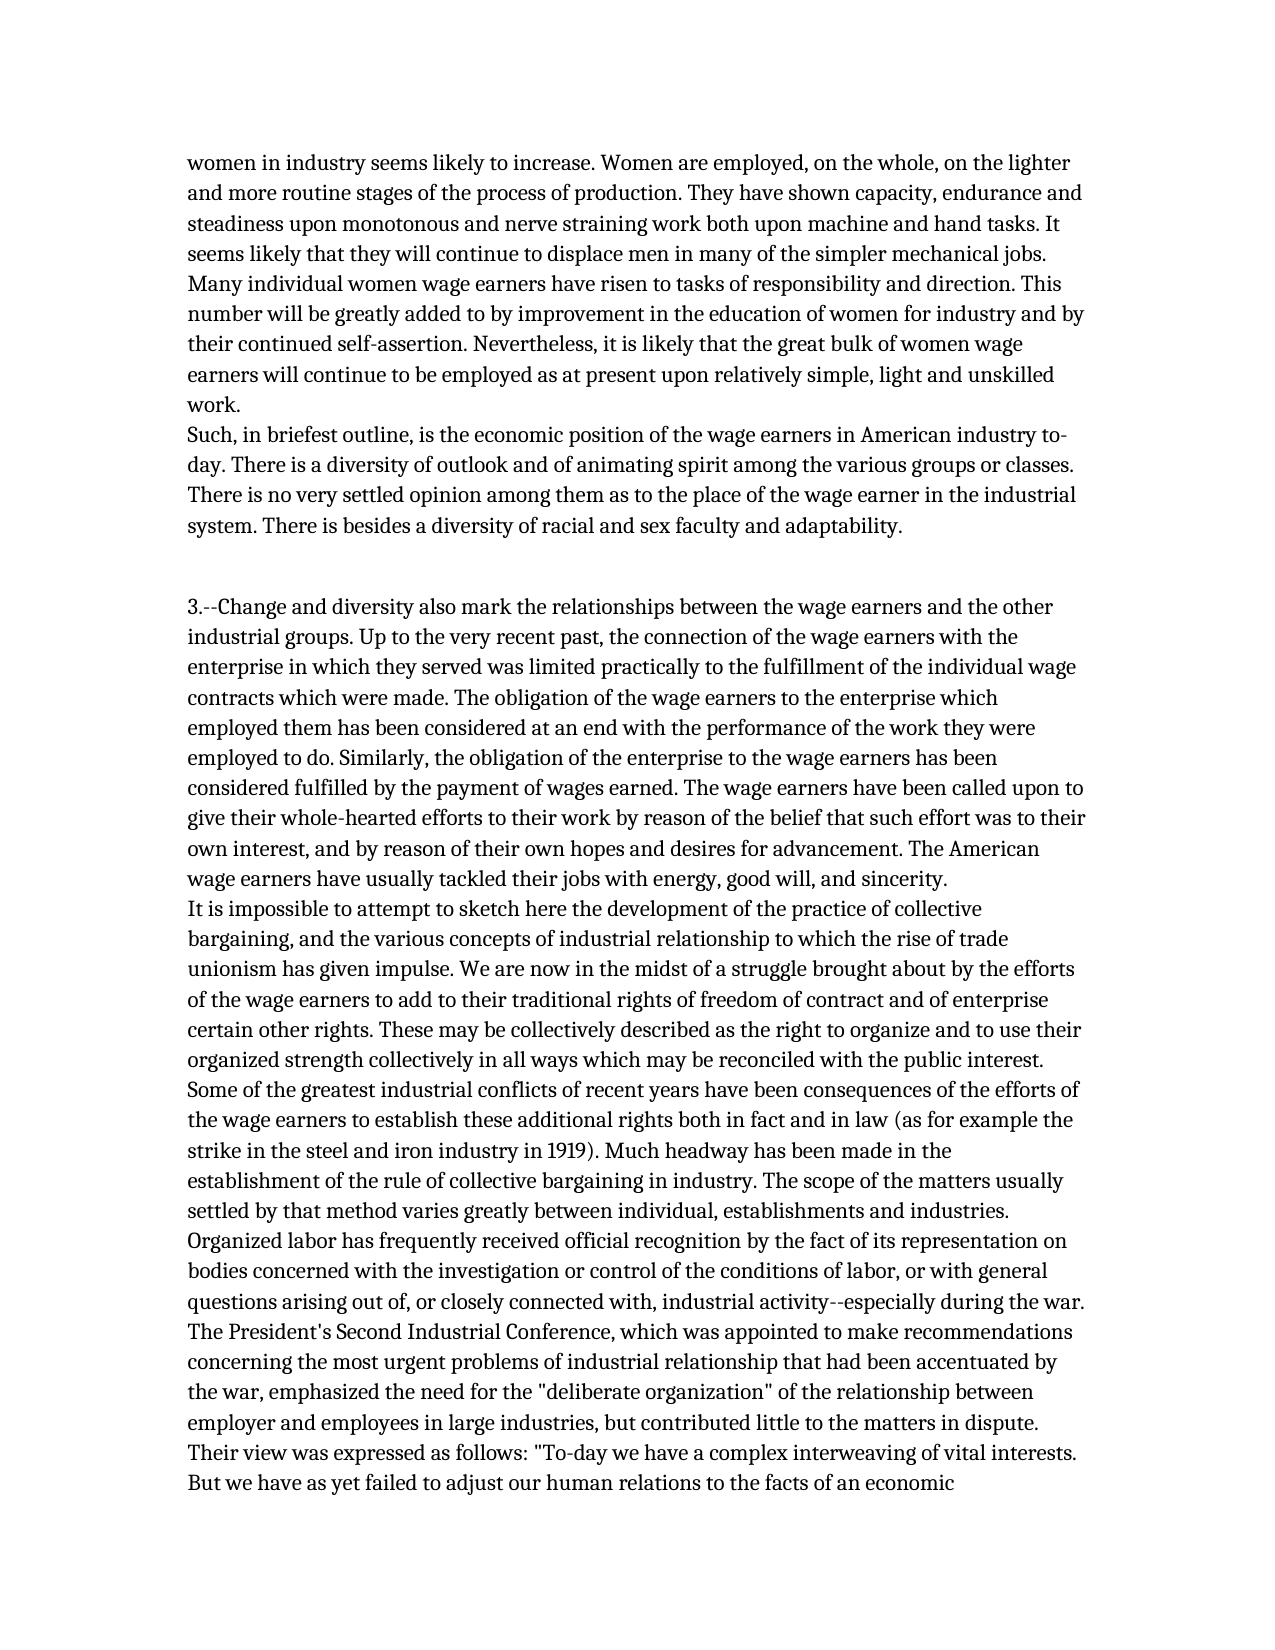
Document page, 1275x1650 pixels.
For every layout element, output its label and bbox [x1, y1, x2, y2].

text [187, 150, 1087, 569]
text [187, 594, 1087, 1496]
